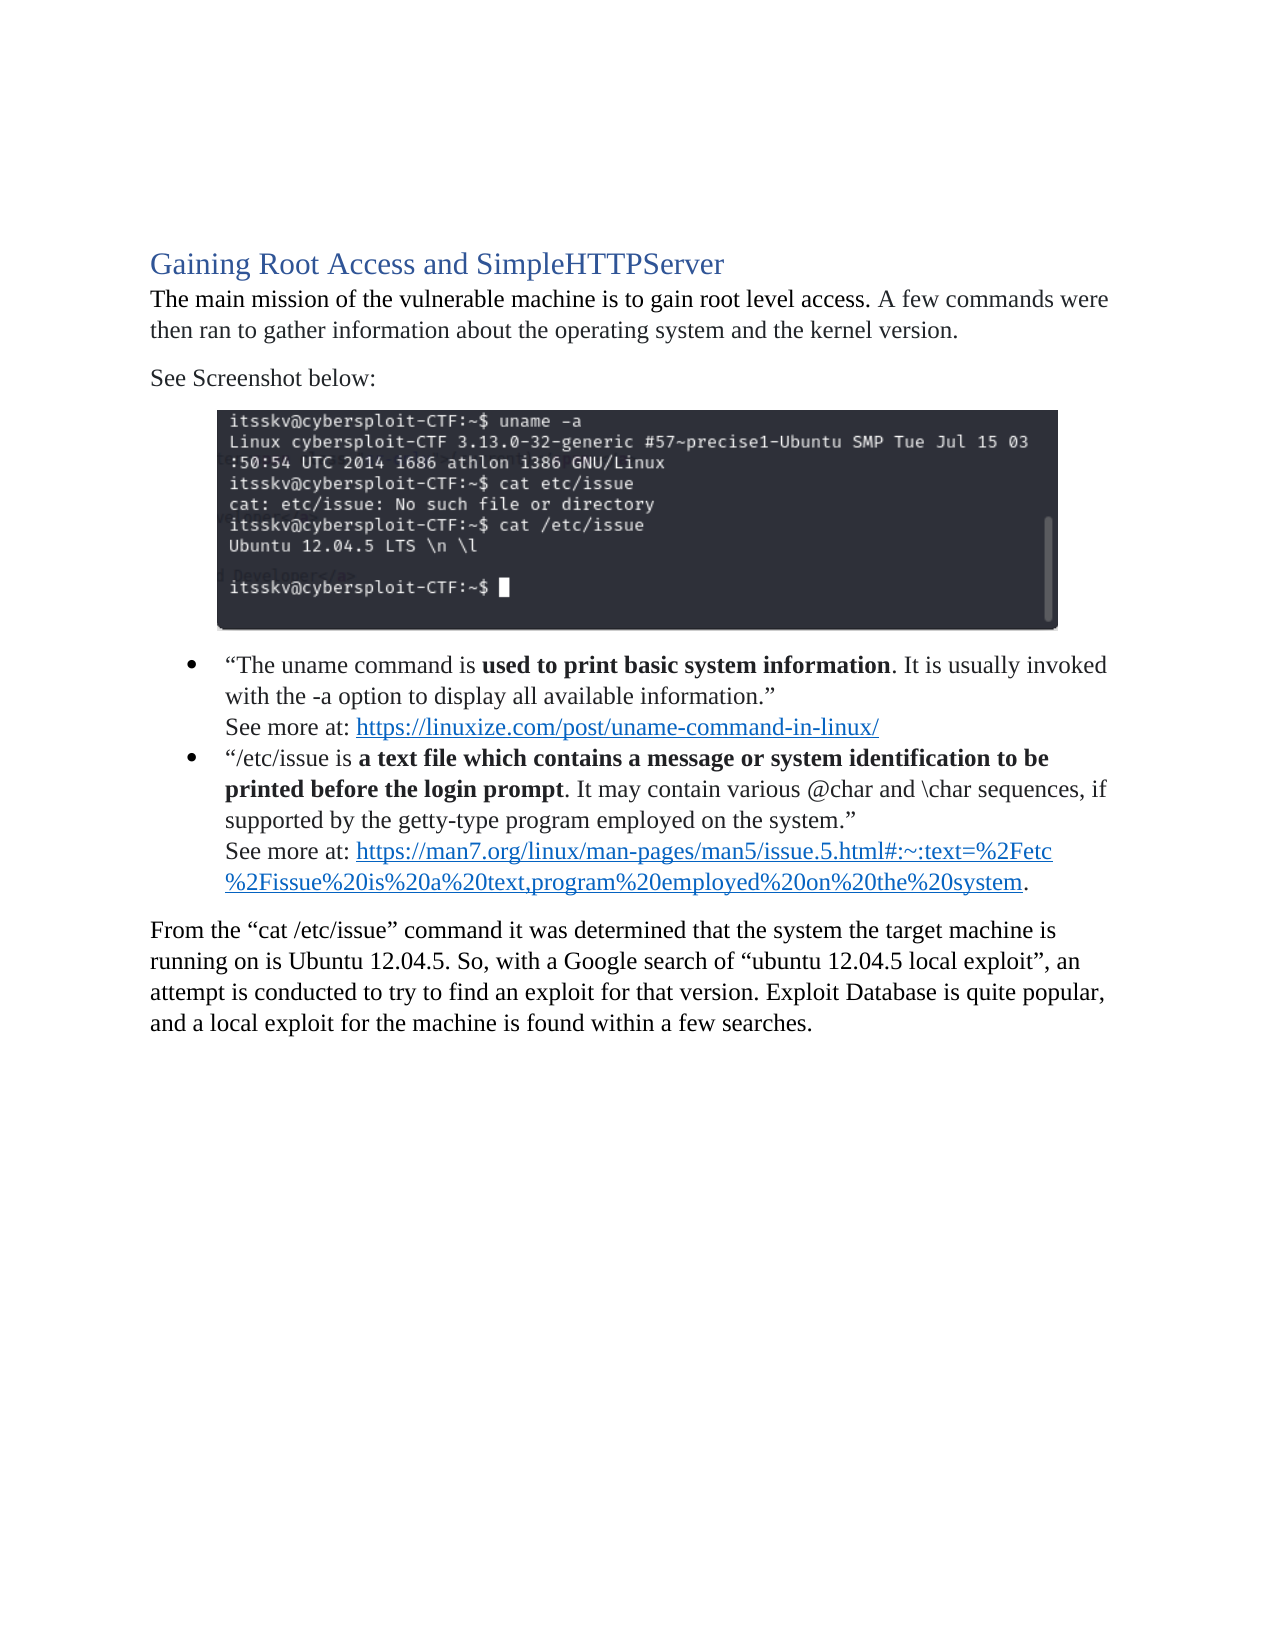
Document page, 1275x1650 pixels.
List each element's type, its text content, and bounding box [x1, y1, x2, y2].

subtitle Gaining Root Access and SimpleHTTPServer [150, 245, 1125, 281]
text See Screenshot below: [150, 363, 1125, 392]
picture [217, 410, 1058, 631]
text From the “cat /etc/issue” command it was determined that the system the target machine is running on is Ubuntu 12.04.5. So, with a Google search of “ubuntu 12.04.5 local exploit”, an attempt is conducted to try to find an exploit for that version. Exploit Database is quite popular, and a local exploit for the machine is found within a few searches. [150, 915, 1125, 1037]
list “/etc/issue is a text file which contains a message or system identification to be printed before the login prompt. It may contain various @char and \char sequences, if supported by the getty-type program employed on the system.” [187, 743, 1125, 834]
list See more at: https://man7.org/linux/man-pages/man5/issue.5.html#:~:text=%2Fetc%2Fissue%20is%20a%20text,program%20employed%20on%20the%20system. [225, 836, 1125, 896]
list “The uname command is used to print basic system information. It is usually invoked with the -a option to display all available information.” See more at: https://linuxize.com/post/uname-command-in-linux/ [187, 650, 1125, 741]
text The main mission of the vulnerable machine is to gain root level access. A few commands were then ran to gather information about the operating system and the kernel version. [150, 284, 1125, 344]
